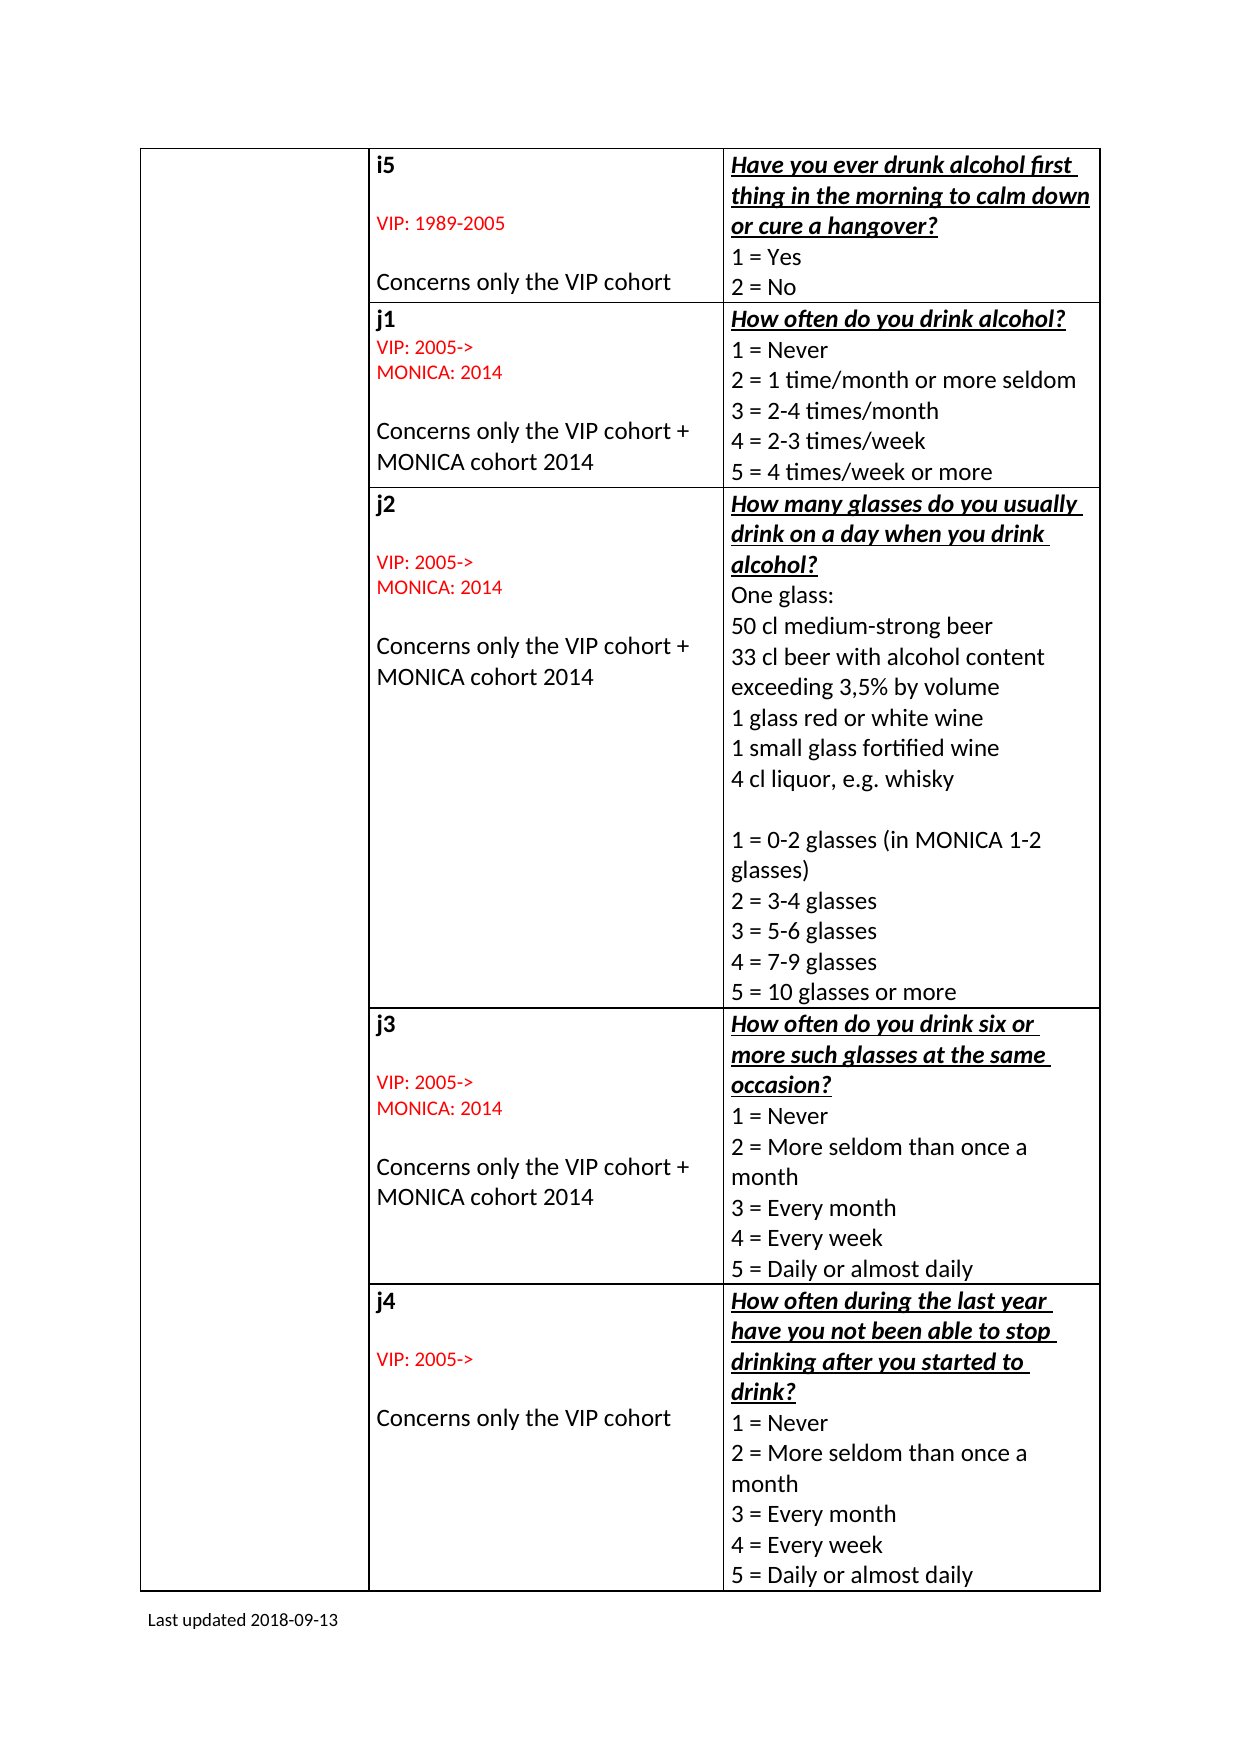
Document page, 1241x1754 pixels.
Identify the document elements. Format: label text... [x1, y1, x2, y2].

table_cell Have you ever drunk alcohol first thing in the morning to calm down or cure a hangover? 1 = Yes 2 = No [724, 149, 1099, 302]
table_cell How often do you drink six or more such glasses at the same occasion? 1 = Never 2 = More seldom than once a month 3 = Every month 4 = Every week 5 = Daily or almost daily [724, 1009, 1099, 1283]
table_cell j3 VIP: 2005-> MONICA: 2014 Concerns only the VIP cohort + MONICA cohort 2014 [370, 1009, 723, 1283]
table_cell How many glasses do you usually drink on a day when you drink alcohol? One glass: 50 cl medium-strong beer 33 cl beer with alcohol content exceeding 3,5% by volume 1 glass red or white wine 1 small glass fortified wine 4 cl liquor, e.g. whisky 1 = 0-2 glasses (in MONICA 1-2 glasses) 2 = 3-4 glasses 3 = 5-6 glasses 4 = 7-9 glasses 5 = 10 glasses or more [724, 488, 1099, 1007]
table_cell j4 VIP: 2005-> Concerns only the VIP cohort [370, 1285, 723, 1590]
table_cell j1 VIP: 2005-> MONICA: 2014 Concerns only the VIP cohort + MONICA cohort 2014 [370, 303, 723, 487]
table_cell i5 VIP: 1989-2005 Concerns only the VIP cohort [370, 149, 723, 302]
table_cell j2 VIP: 2005-> MONICA: 2014 Concerns only the VIP cohort + MONICA cohort 2014 [370, 488, 723, 1007]
table_cell How often during the last year have you not been able to stop drinking after you started to drink? 1 = Never 2 = More seldom than once a month 3 = Every month 4 = Every week 5 = Daily or almost daily [724, 1285, 1099, 1590]
table_cell How often do you drink alcohol? 1 = Never 2 = 1 time/month or more seldom 3 = 2-4 times/month 4 = 2-3 times/week 5 = 4 times/week or more [724, 303, 1099, 487]
